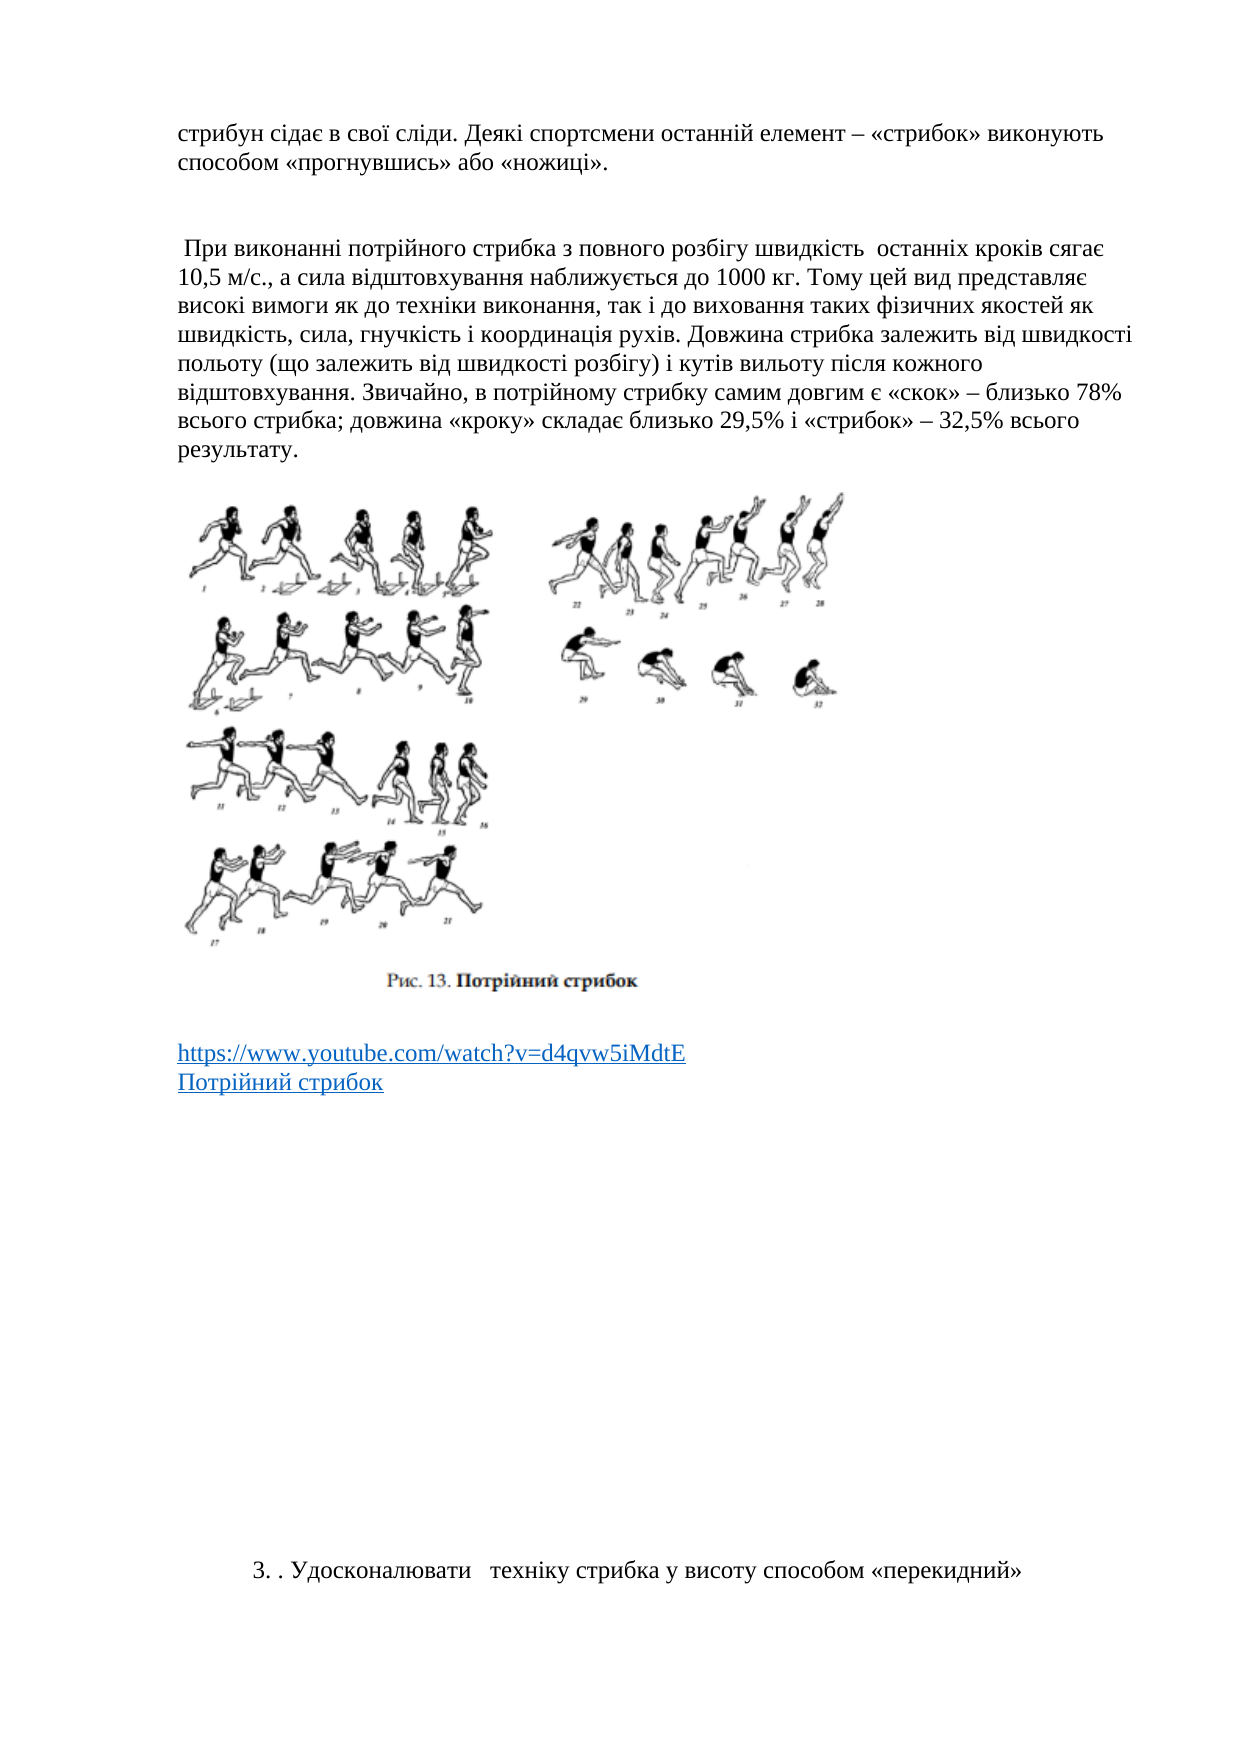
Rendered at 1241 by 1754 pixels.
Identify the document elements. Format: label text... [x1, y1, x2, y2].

picture [177, 491, 865, 1009]
text 3. . Удосконалювати техніку стрибка у висоту способом «перекидний» [177, 1555, 1152, 1584]
text При виконанні потрійного стрибка з повного розбігу швидкість останніх кроків сягає 10,5 м/с., а сила відштовхування наближується до 1000 кг. Тому цей вид представляє високі вимоги як до техніки виконання, так і до виховання таких фізичних якостей як швидкість, сила, гнучкість і координація рухів. Довжина стрибка залежить від швидкості польоту (що залежить від швидкості розбігу) і кутів вильоту після кожного відштовхування. Звичайно, в потрійному стрибку самим довгим є «скок» – близько 78% всього стрибка; довжина «кроку» складає близько 29,5% і «стрибок» – 32,5% всього результату. [177, 233, 1152, 463]
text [177, 118, 1152, 176]
text https://www.youtube.com/watch?v=d4qvw5iMdtE [177, 1038, 1152, 1067]
text Потрійний стрибок [177, 1067, 1152, 1095]
